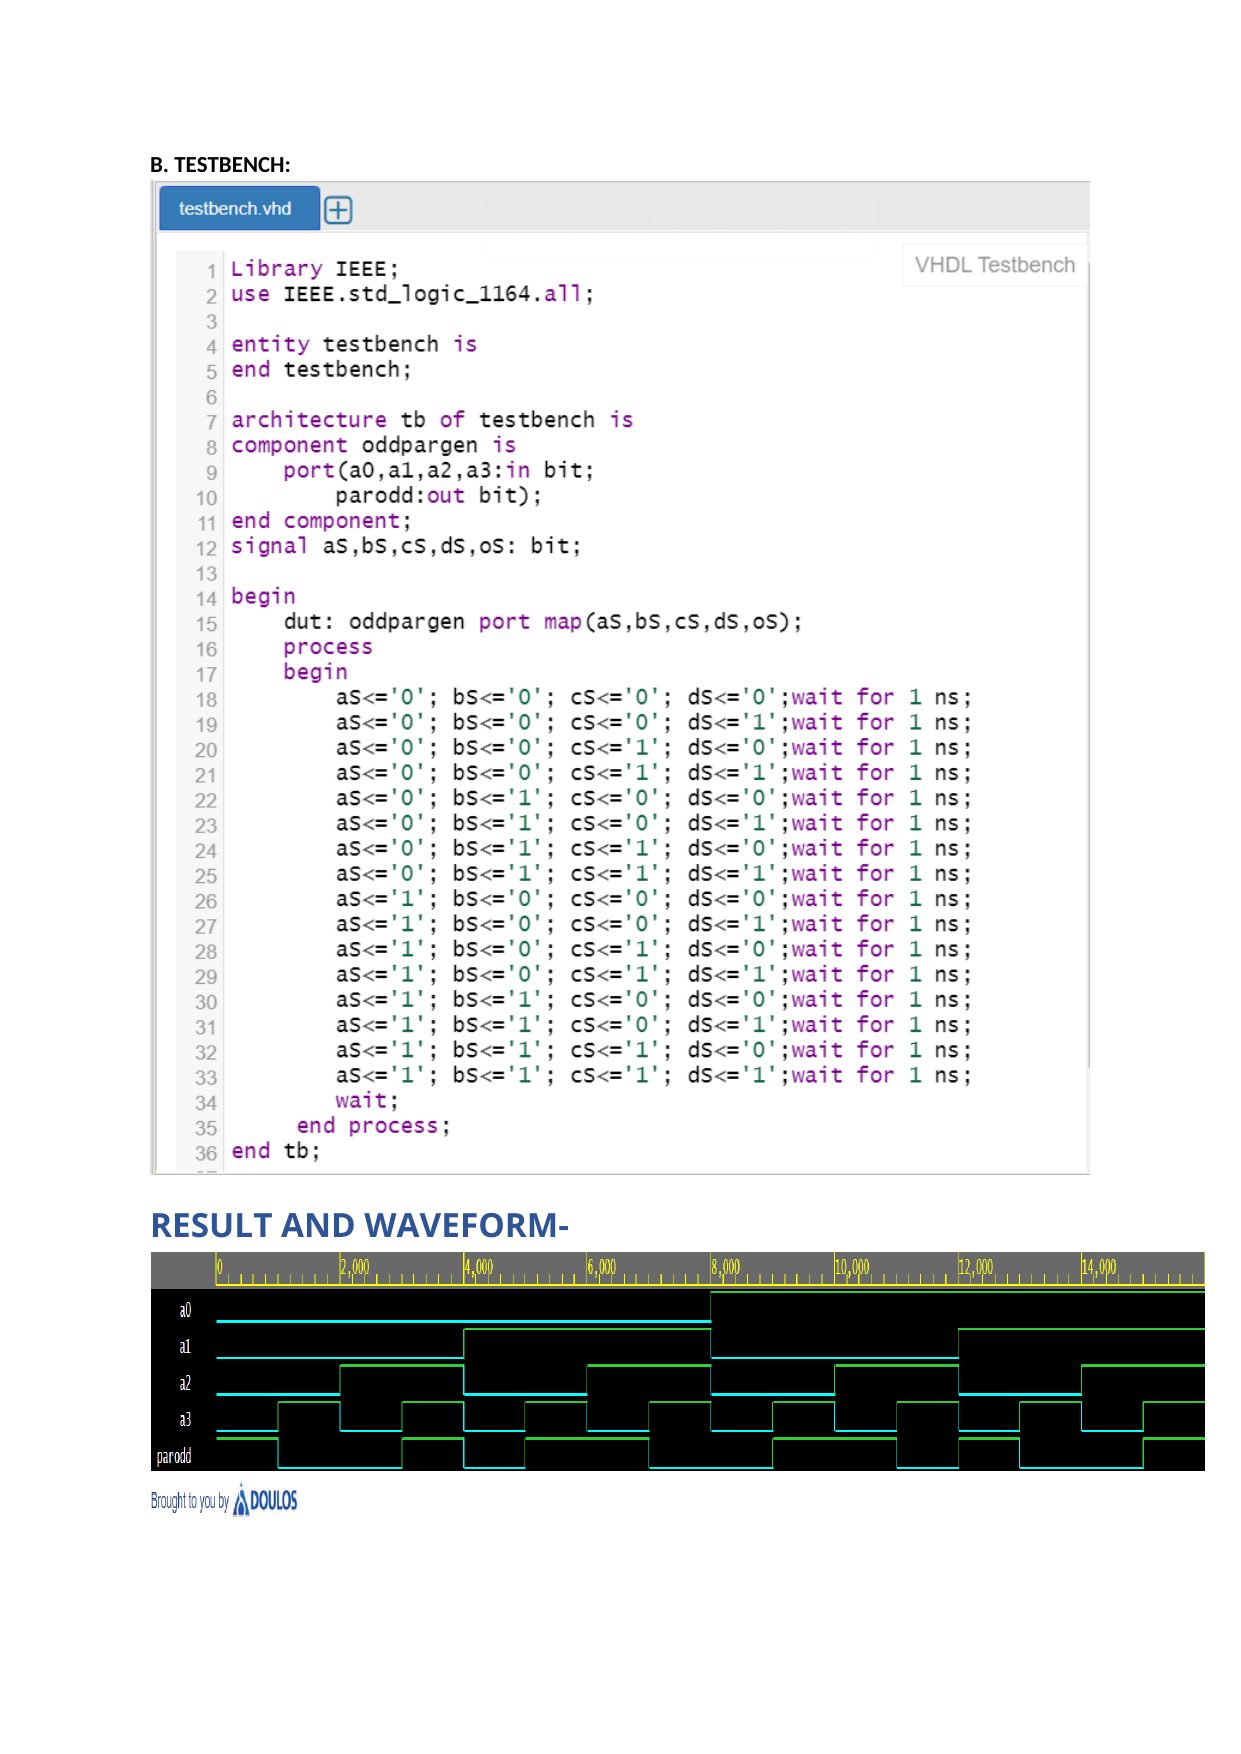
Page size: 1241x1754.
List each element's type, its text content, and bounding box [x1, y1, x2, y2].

picture [150, 1250, 1206, 1528]
picture [150, 180, 1091, 1175]
text B. TESTBENCH: [150, 150, 1090, 180]
subtitle RESULT AND WAVEFORM- [150, 1202, 1090, 1250]
